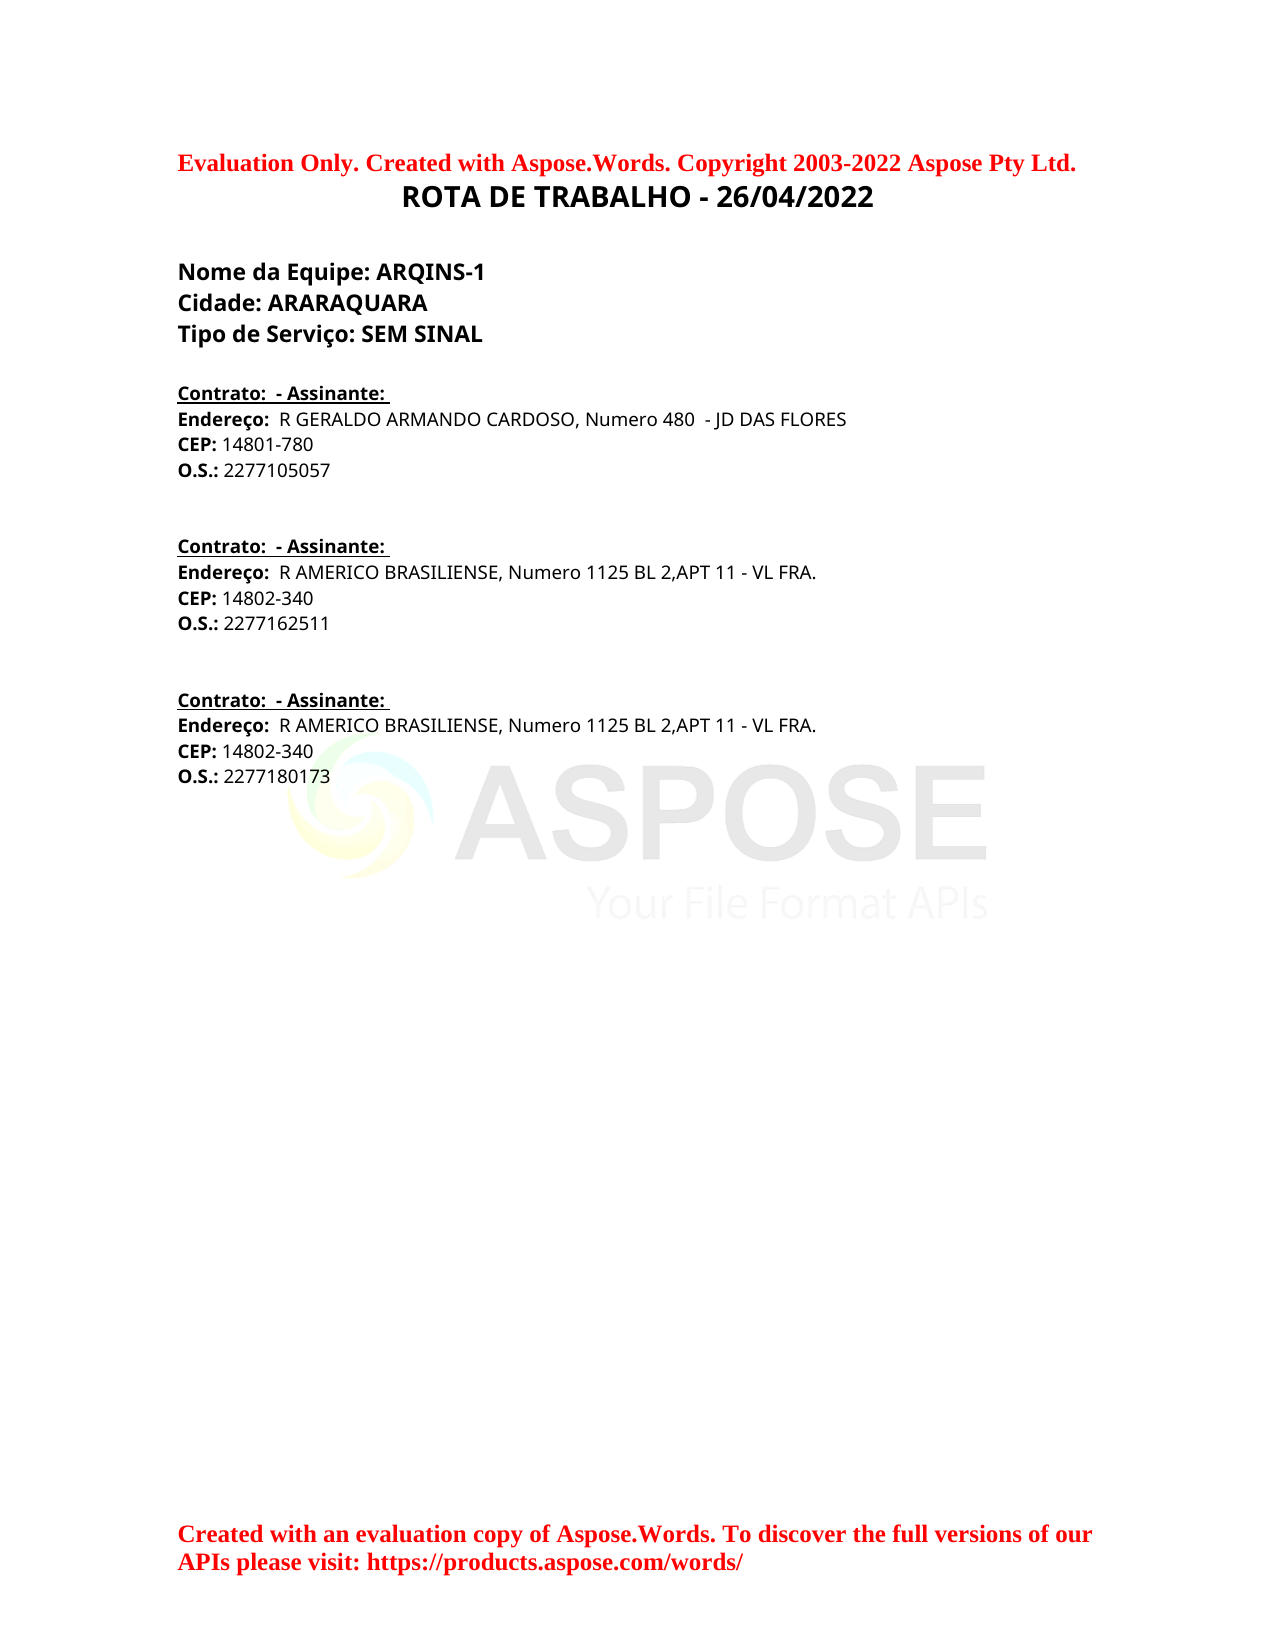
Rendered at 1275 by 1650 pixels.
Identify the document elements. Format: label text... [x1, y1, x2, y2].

text Endereço: R AMERICO BRASILIENSE, Numero 1125 BL 2,APT 11 - VL FRA. [177, 559, 1098, 585]
text CEP: 14802-340 [177, 585, 1098, 610]
text Tipo de Serviço: SEM SINAL [177, 318, 1098, 349]
text Evaluation Only. Created with Aspose.Words. Copyright 2003-2022 Aspose Pty Ltd. [177, 148, 1098, 176]
text O.S.: 2277162511 [177, 610, 1098, 636]
text CEP: 14801-780 [177, 432, 1098, 457]
text Contrato: - Assinante: [177, 381, 1098, 406]
text CEP: 14802-340 [177, 738, 1098, 763]
text O.S.: 2277105057 [177, 457, 1098, 483]
text O.S.: 2277180173 [177, 763, 1098, 789]
text Endereço: R AMERICO BRASILIENSE, Numero 1125 BL 2,APT 11 - VL FRA. [177, 712, 1098, 738]
text ROTA DE TRABALHO - 26/04/2022 [177, 176, 1098, 216]
text Nome da Equipe: ARQINS-1 [177, 256, 1098, 287]
text Cidade: ARARAQUARA [177, 287, 1098, 318]
text Contrato: - Assinante: [177, 534, 1098, 559]
text Endereço: R GERALDO ARMANDO CARDOSO, Numero 480 - JD DAS FLORES [177, 406, 1098, 432]
text Contrato: - Assinante: [177, 687, 1098, 712]
